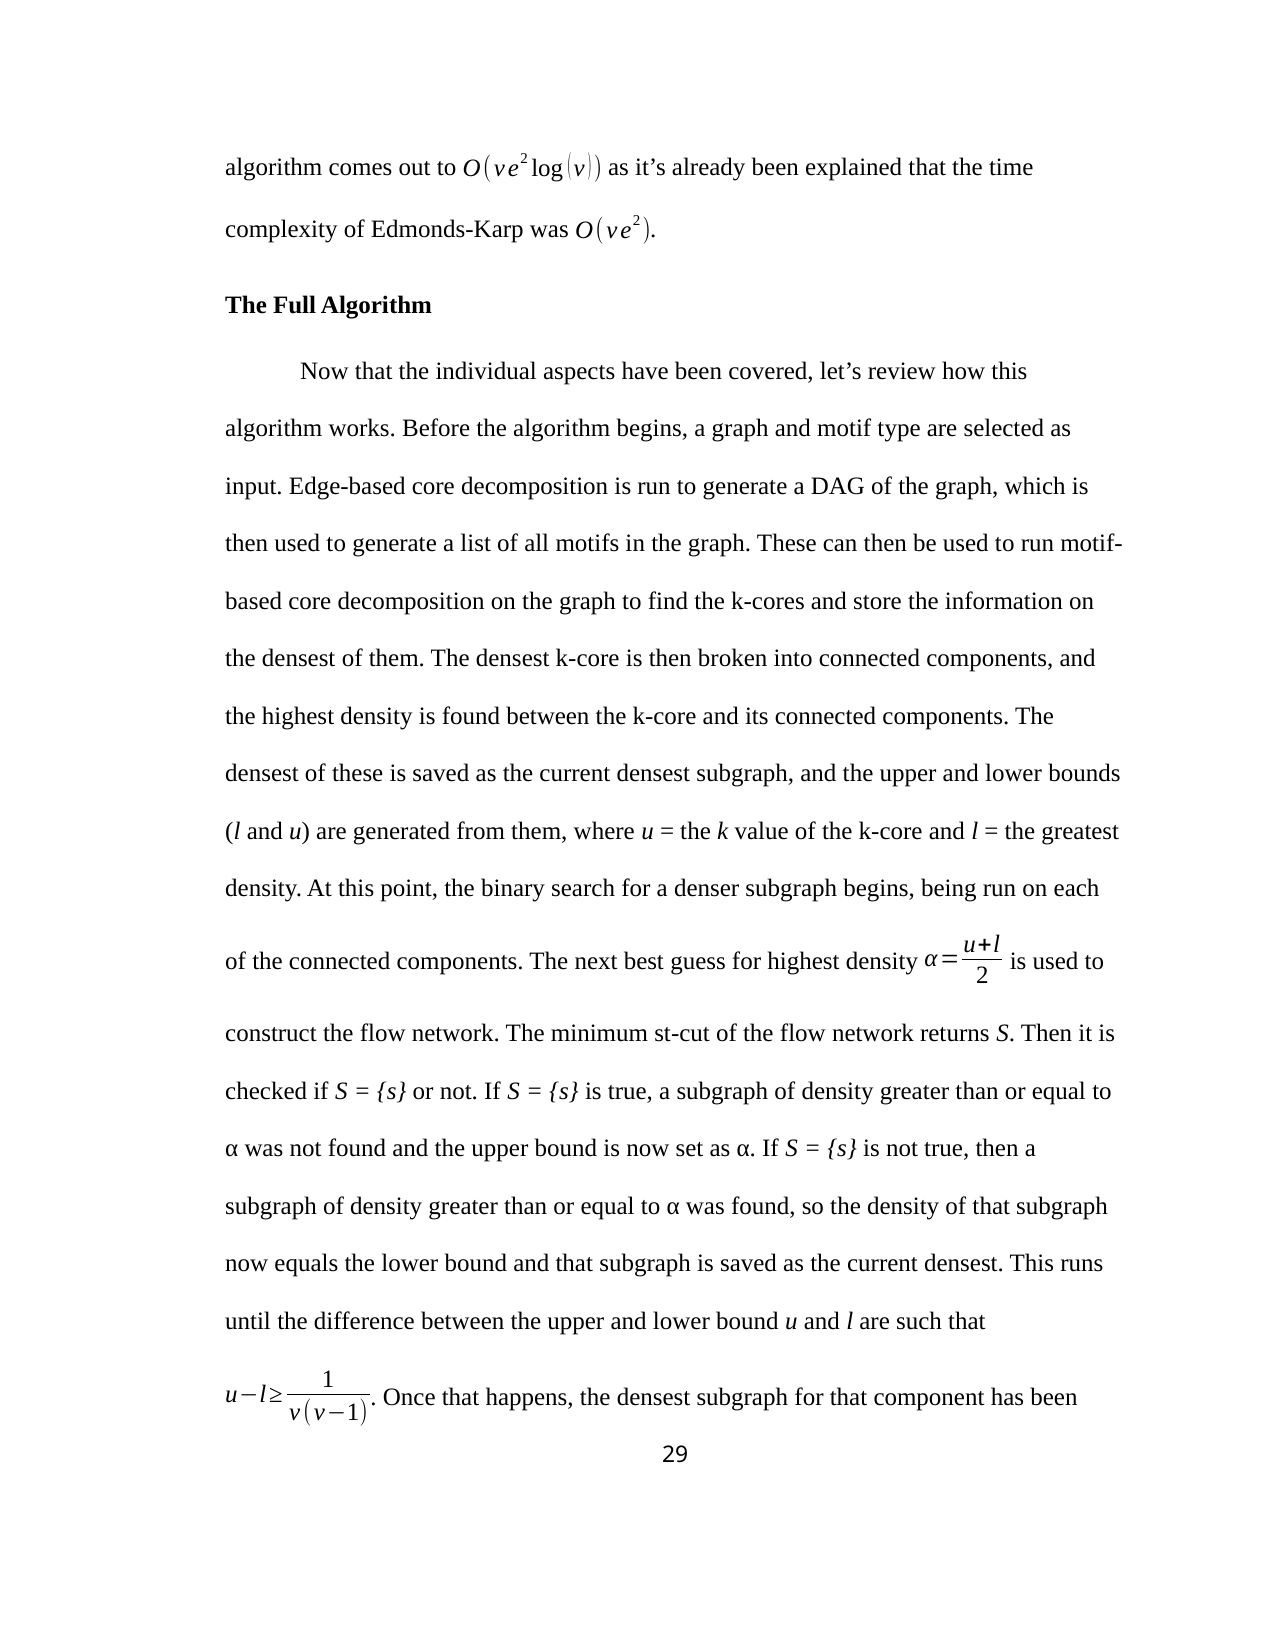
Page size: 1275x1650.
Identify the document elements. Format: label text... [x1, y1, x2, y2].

subtitle The Full Algorithm [225, 290, 1125, 319]
